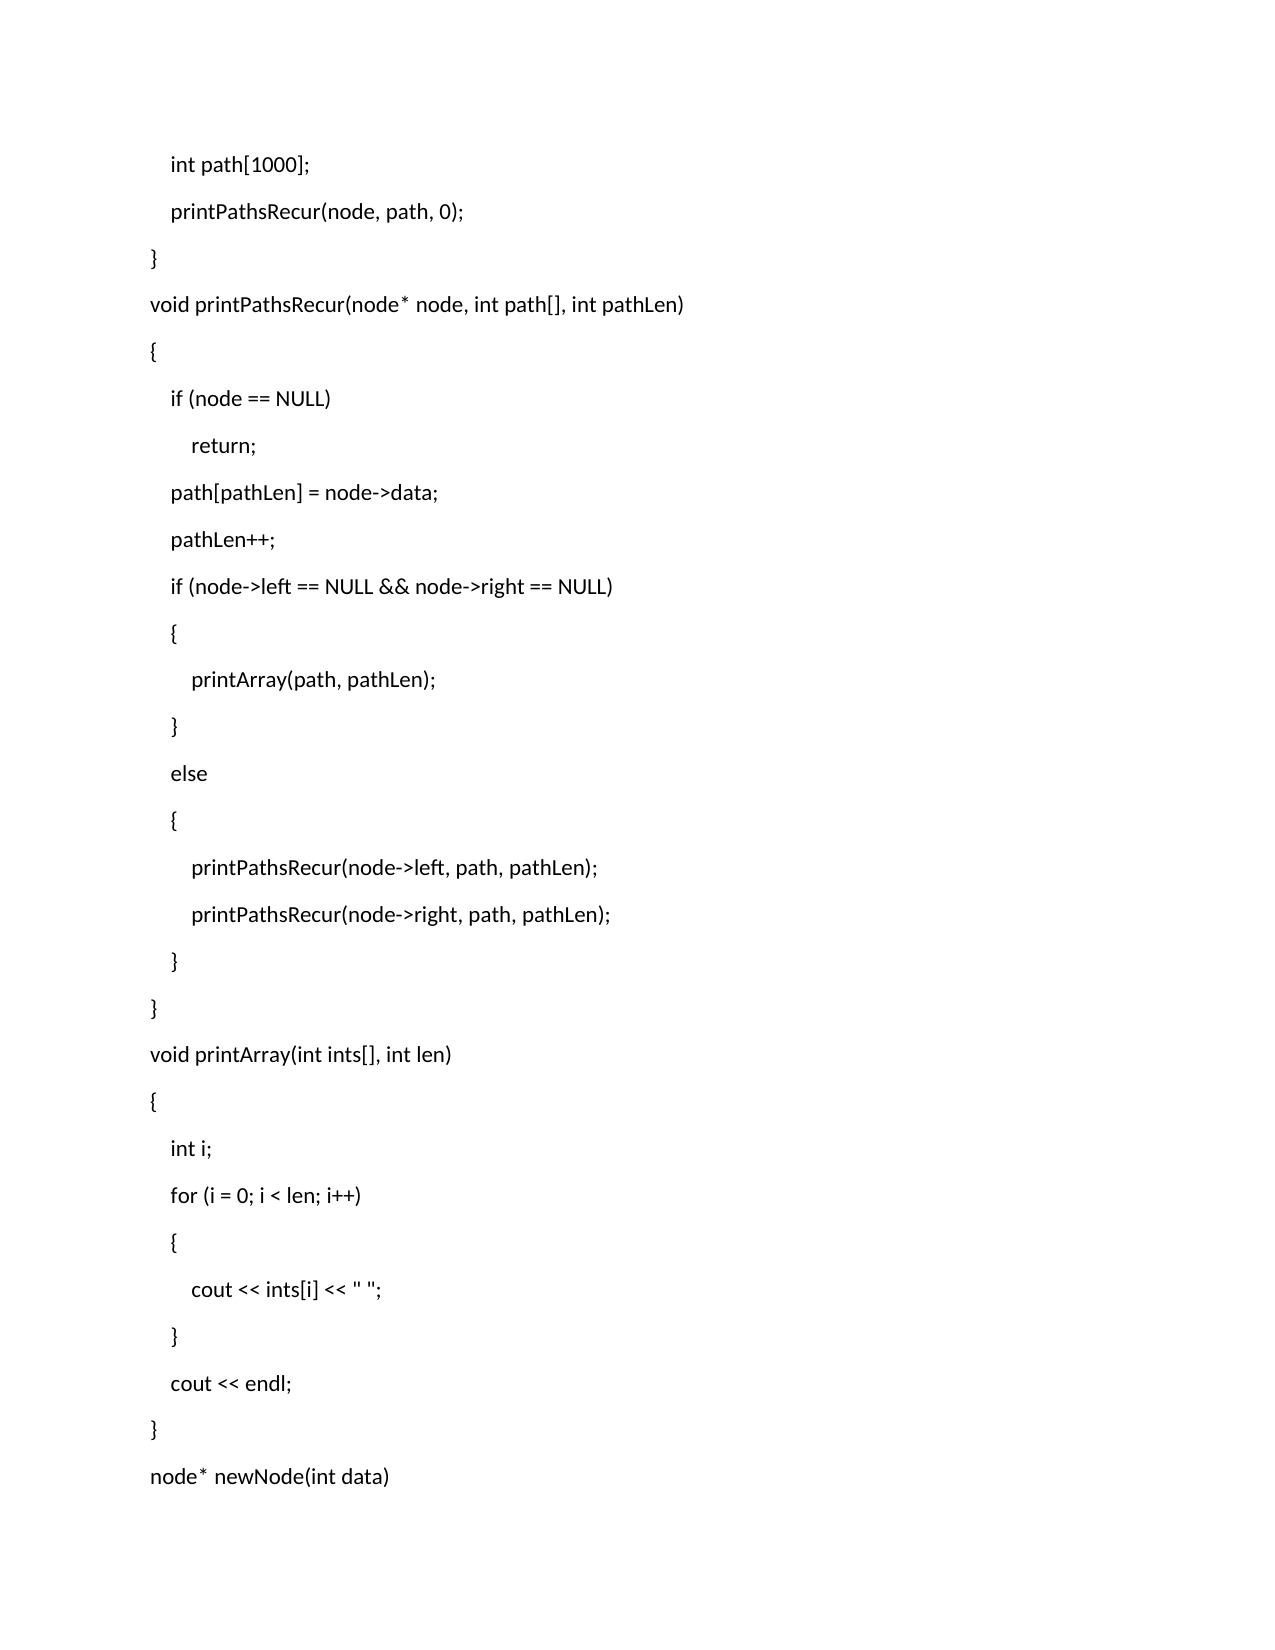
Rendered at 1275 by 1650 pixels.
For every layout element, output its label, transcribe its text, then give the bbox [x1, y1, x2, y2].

text for (i = 0; i < len; i++) [150, 1181, 1125, 1209]
text { [150, 619, 1125, 647]
text if (node->left == NULL && node->right == NULL) [150, 572, 1125, 600]
text { [150, 806, 1125, 834]
text { [150, 1087, 1125, 1116]
text void printArray(int ints[], int len) [150, 1041, 1125, 1069]
text void printPathsRecur(node* node, int path[], int pathLen) [150, 291, 1125, 319]
text if (node == NULL) [150, 384, 1125, 412]
text { [150, 337, 1125, 366]
text } [150, 947, 1125, 975]
text } [150, 244, 1125, 272]
text pathLen++; [150, 525, 1125, 553]
text { [150, 1228, 1125, 1256]
text } [150, 994, 1125, 1022]
text } [150, 712, 1125, 741]
text printPathsRecur(node->left, path, pathLen); [150, 853, 1125, 881]
text printPathsRecur(node->right, path, pathLen); [150, 900, 1125, 928]
text } [150, 1322, 1125, 1350]
text path[pathLen] = node->data; [150, 478, 1125, 506]
text } [150, 1416, 1125, 1444]
text int i; [150, 1134, 1125, 1162]
text cout << ints[i] << " "; [150, 1275, 1125, 1303]
text cout << endl; [150, 1369, 1125, 1397]
text int path[1000]; [150, 150, 1125, 178]
text else [150, 759, 1125, 787]
text printPathsRecur(node, path, 0); [150, 197, 1125, 225]
text printArray(path, pathLen); [150, 666, 1125, 694]
text return; [150, 431, 1125, 459]
text node* newNode(int data) [150, 1462, 1125, 1491]
